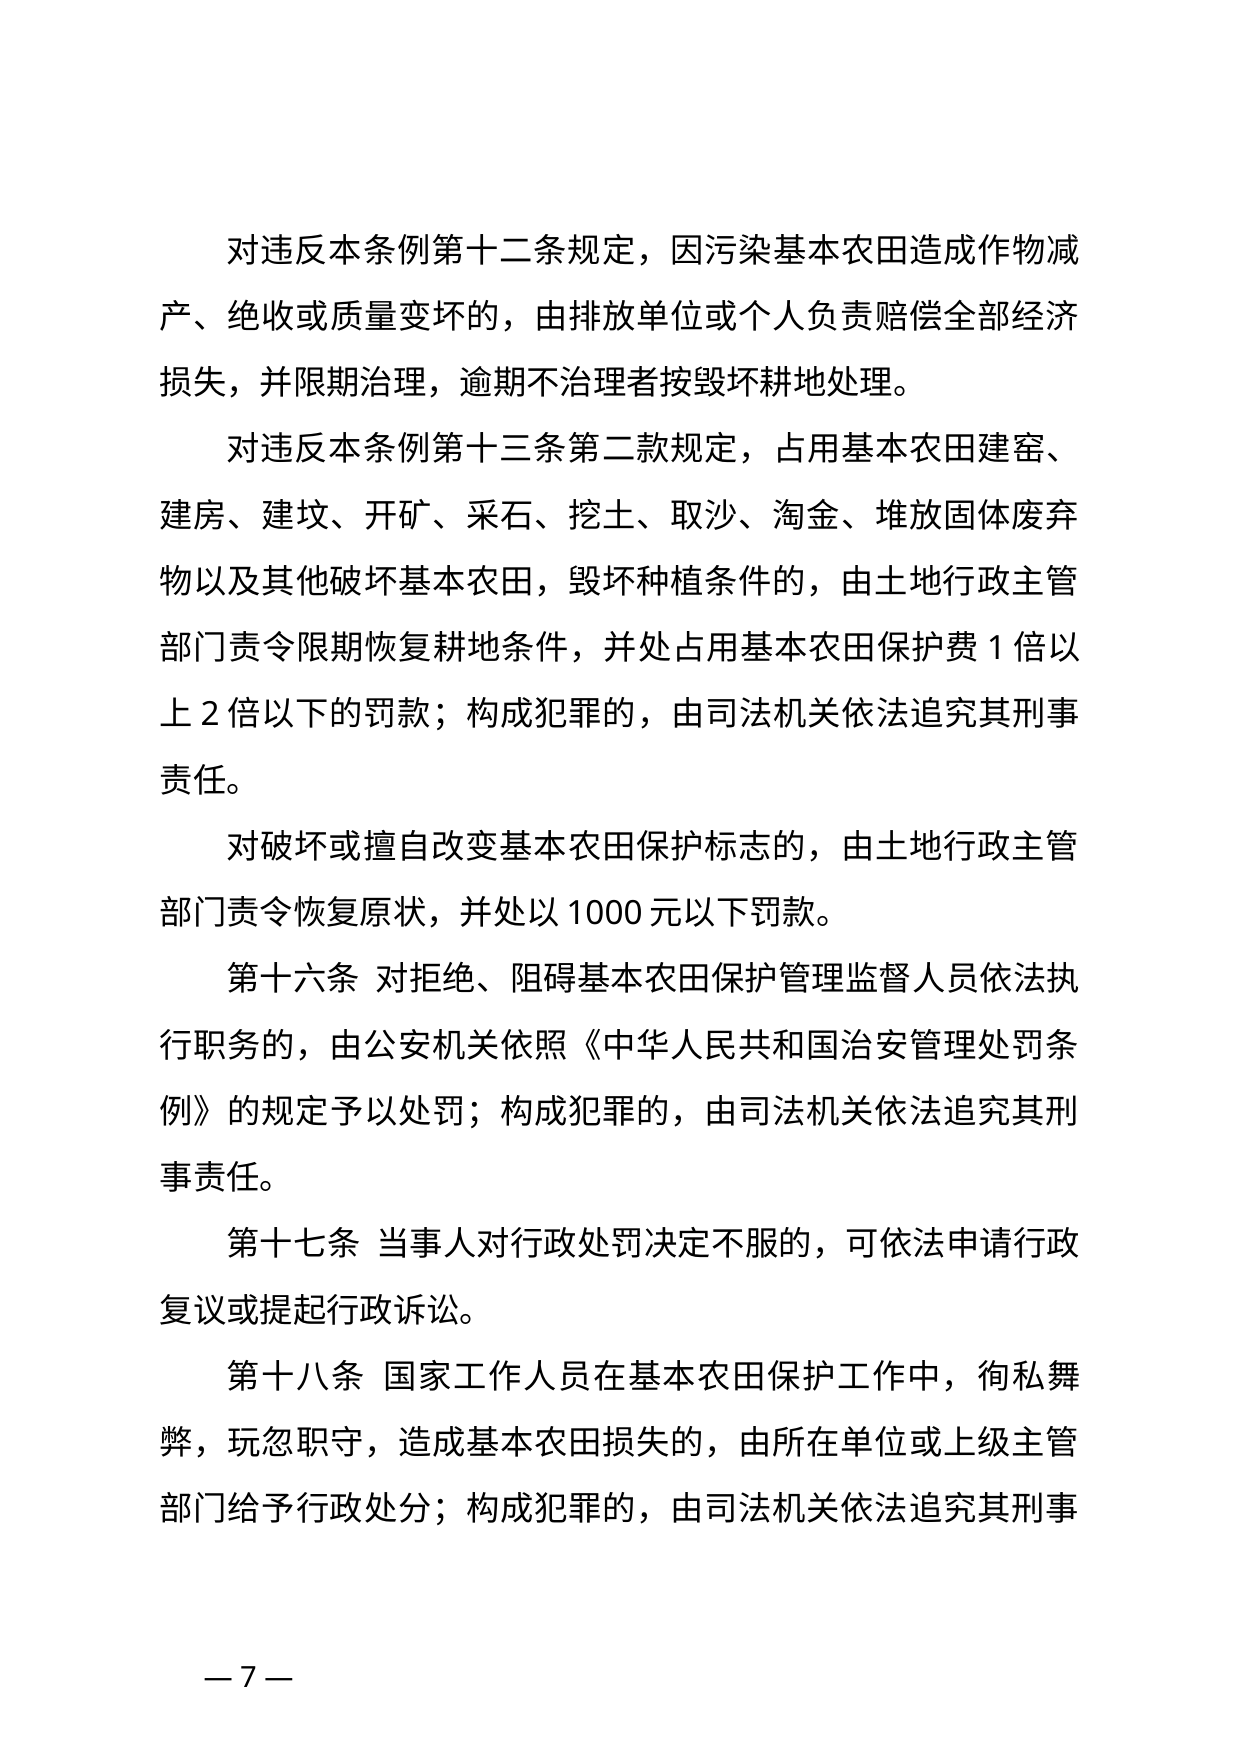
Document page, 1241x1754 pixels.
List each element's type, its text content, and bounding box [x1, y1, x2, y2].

text 对破坏或擅自改变基本农田保护标志的，由土地行政主管部门责令恢复原状，并处以1000元以下罚款。 [159, 811, 1081, 943]
text 对违反本条例第十三条第二款规定，占用基本农田建窑、建房、建坟、开矿、采石、挖土、取沙、淘金、堆放固体废弃物以及其他破坏基本农田，毁坏种植条件的，由土地行政主管部门责令限期恢复耕地条件，并处占用基本农田保护费1倍以上2倍以下的罚款；构成犯罪的，由司法机关依法追究其刑事责任。 [159, 413, 1081, 811]
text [159, 1341, 1081, 1539]
text 第十七条 当事人对行政处罚决定不服的，可依法申请行政复议或提起行政诉讼。 [159, 1208, 1081, 1341]
text 第十六条 对拒绝、阻碍基本农田保护管理监督人员依法执行职务的，由公安机关依照《中华人民共和国治安管理处罚条例》的规定予以处罚；构成犯罪的，由司法机关依法追究其刑事责任。 [159, 943, 1081, 1208]
text 对违反本条例第十二条规定，因污染基本农田造成作物减产、绝收或质量变坏的，由排放单位或个人负责赔偿全部经济损失，并限期治理，逾期不治理者按毁坏耕地处理。 [159, 214, 1081, 413]
